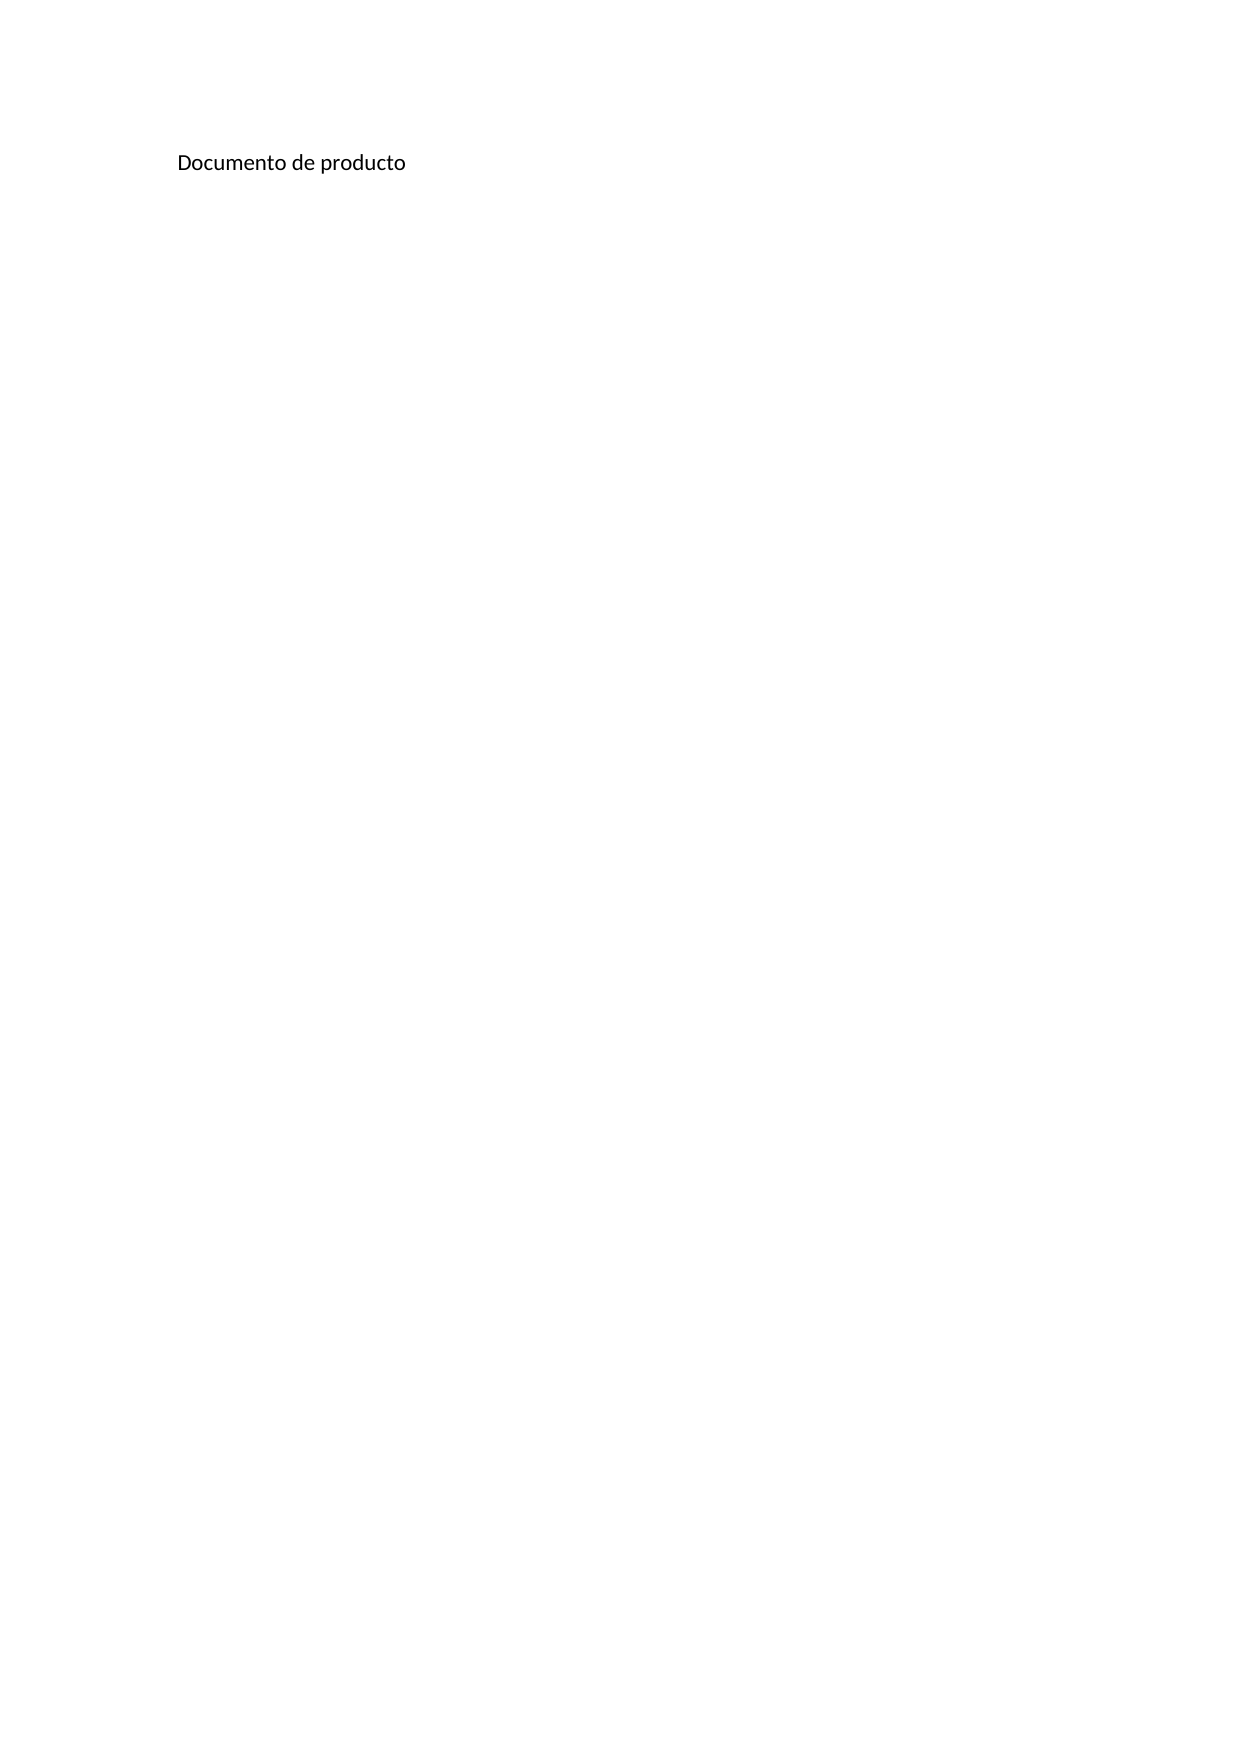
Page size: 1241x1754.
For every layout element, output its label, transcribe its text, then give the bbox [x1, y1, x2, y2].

text Documento de producto [177, 148, 1063, 176]
